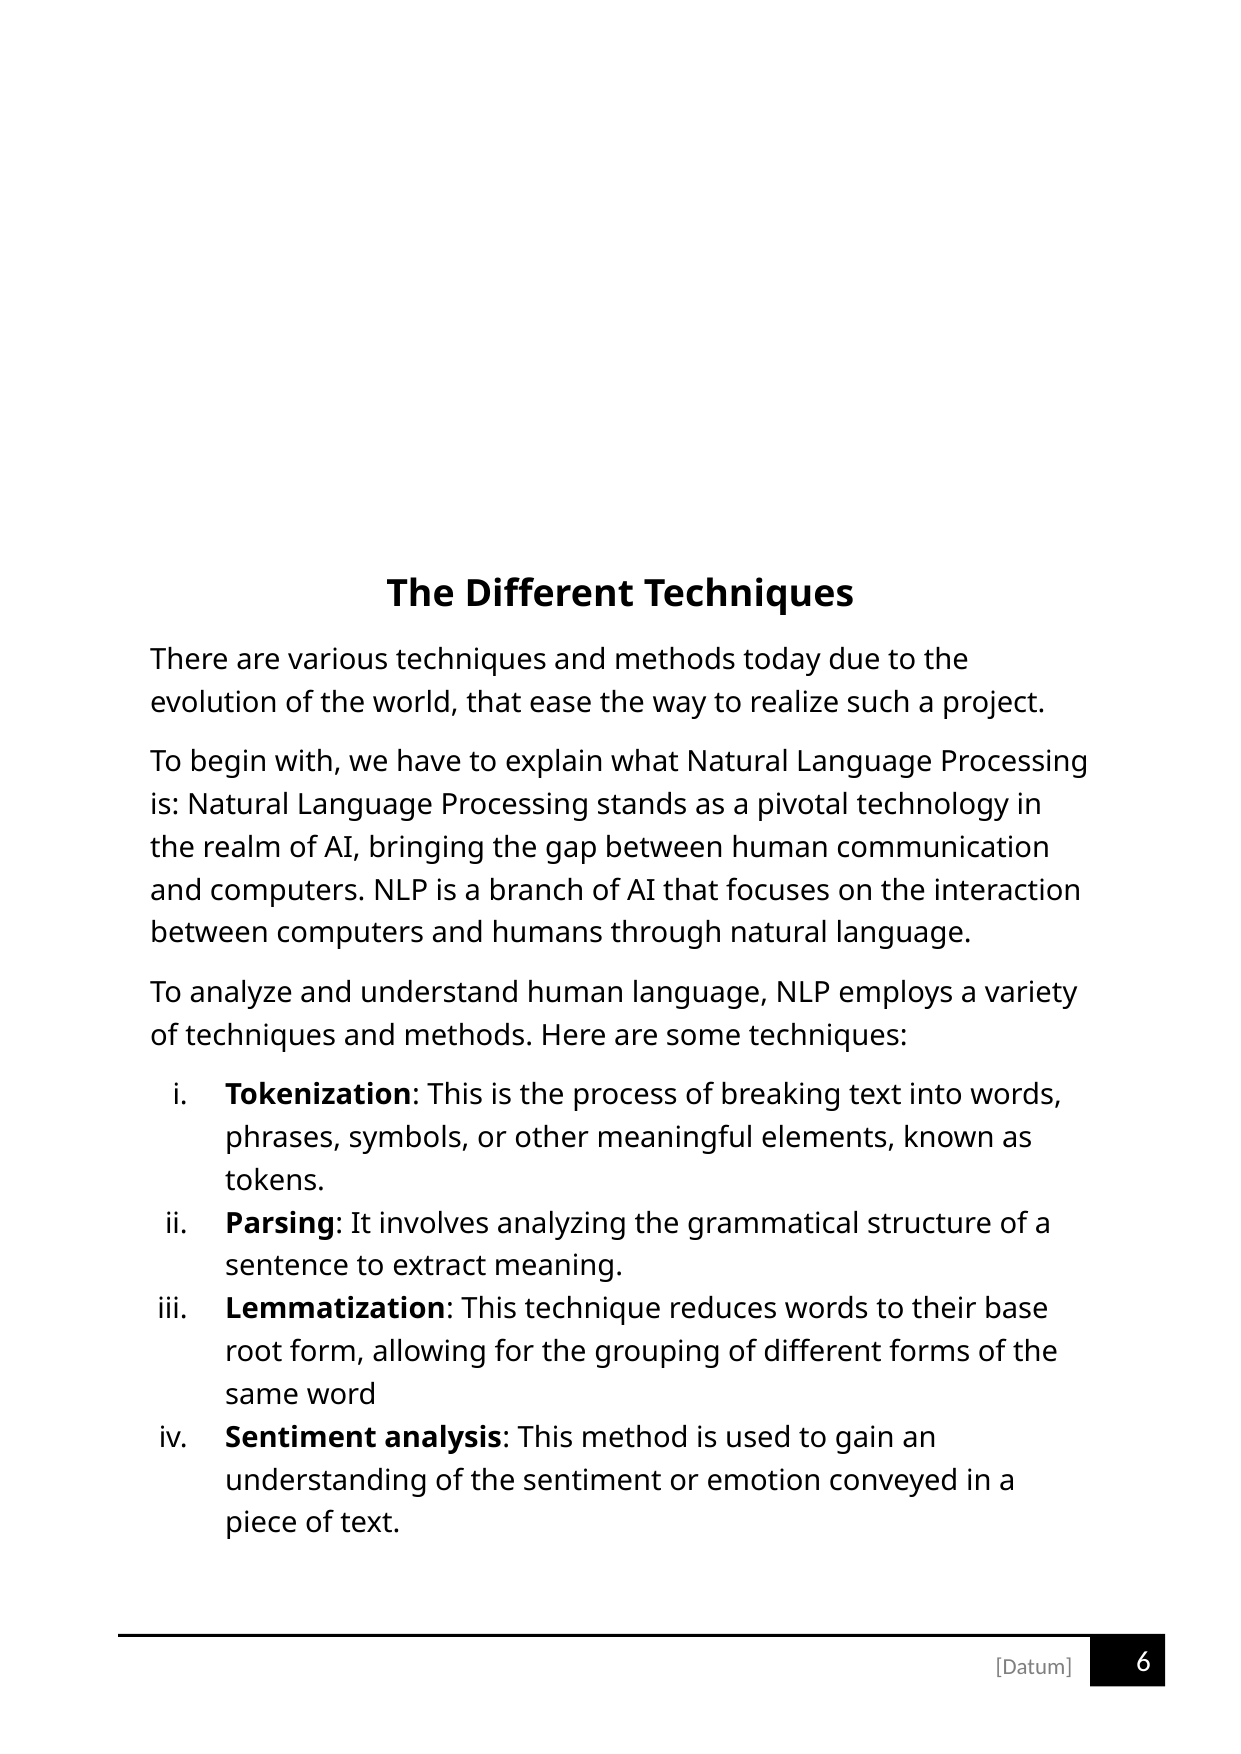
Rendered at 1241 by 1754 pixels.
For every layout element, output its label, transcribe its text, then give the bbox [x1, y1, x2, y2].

text To begin with, we have to explain what Natural Language Processing is: Natural Language Processing stands as a pivotal technology in the realm of AI, bringing the gap between human communication and computers. NLP is a branch of AI that focuses on the interaction between computers and humans through natural language. [150, 740, 1090, 951]
text The Different Techniques [150, 566, 1090, 617]
list Lemmatization: This technique reduces words to their base root form, allowing for the grouping of different forms of the same word [187, 1287, 1090, 1413]
list Parsing: It involves analyzing the grammatical structure of a sentence to extract meaning. [187, 1202, 1090, 1284]
list Tokenization: This is the process of breaking text into words, phrases, symbols, or other meaningful elements, known as tokens. [187, 1073, 1090, 1199]
text There are various techniques and methods today due to the evolution of the world, that ease the way to realize such a project. [150, 638, 1090, 721]
text To analyze and understand human language, NLP employs a variety of techniques and methods. Here are some techniques: [150, 971, 1090, 1054]
list Sentiment analysis: This method is used to gain an understanding of the sentiment or emotion conveyed in a piece of text. [187, 1416, 1090, 1541]
